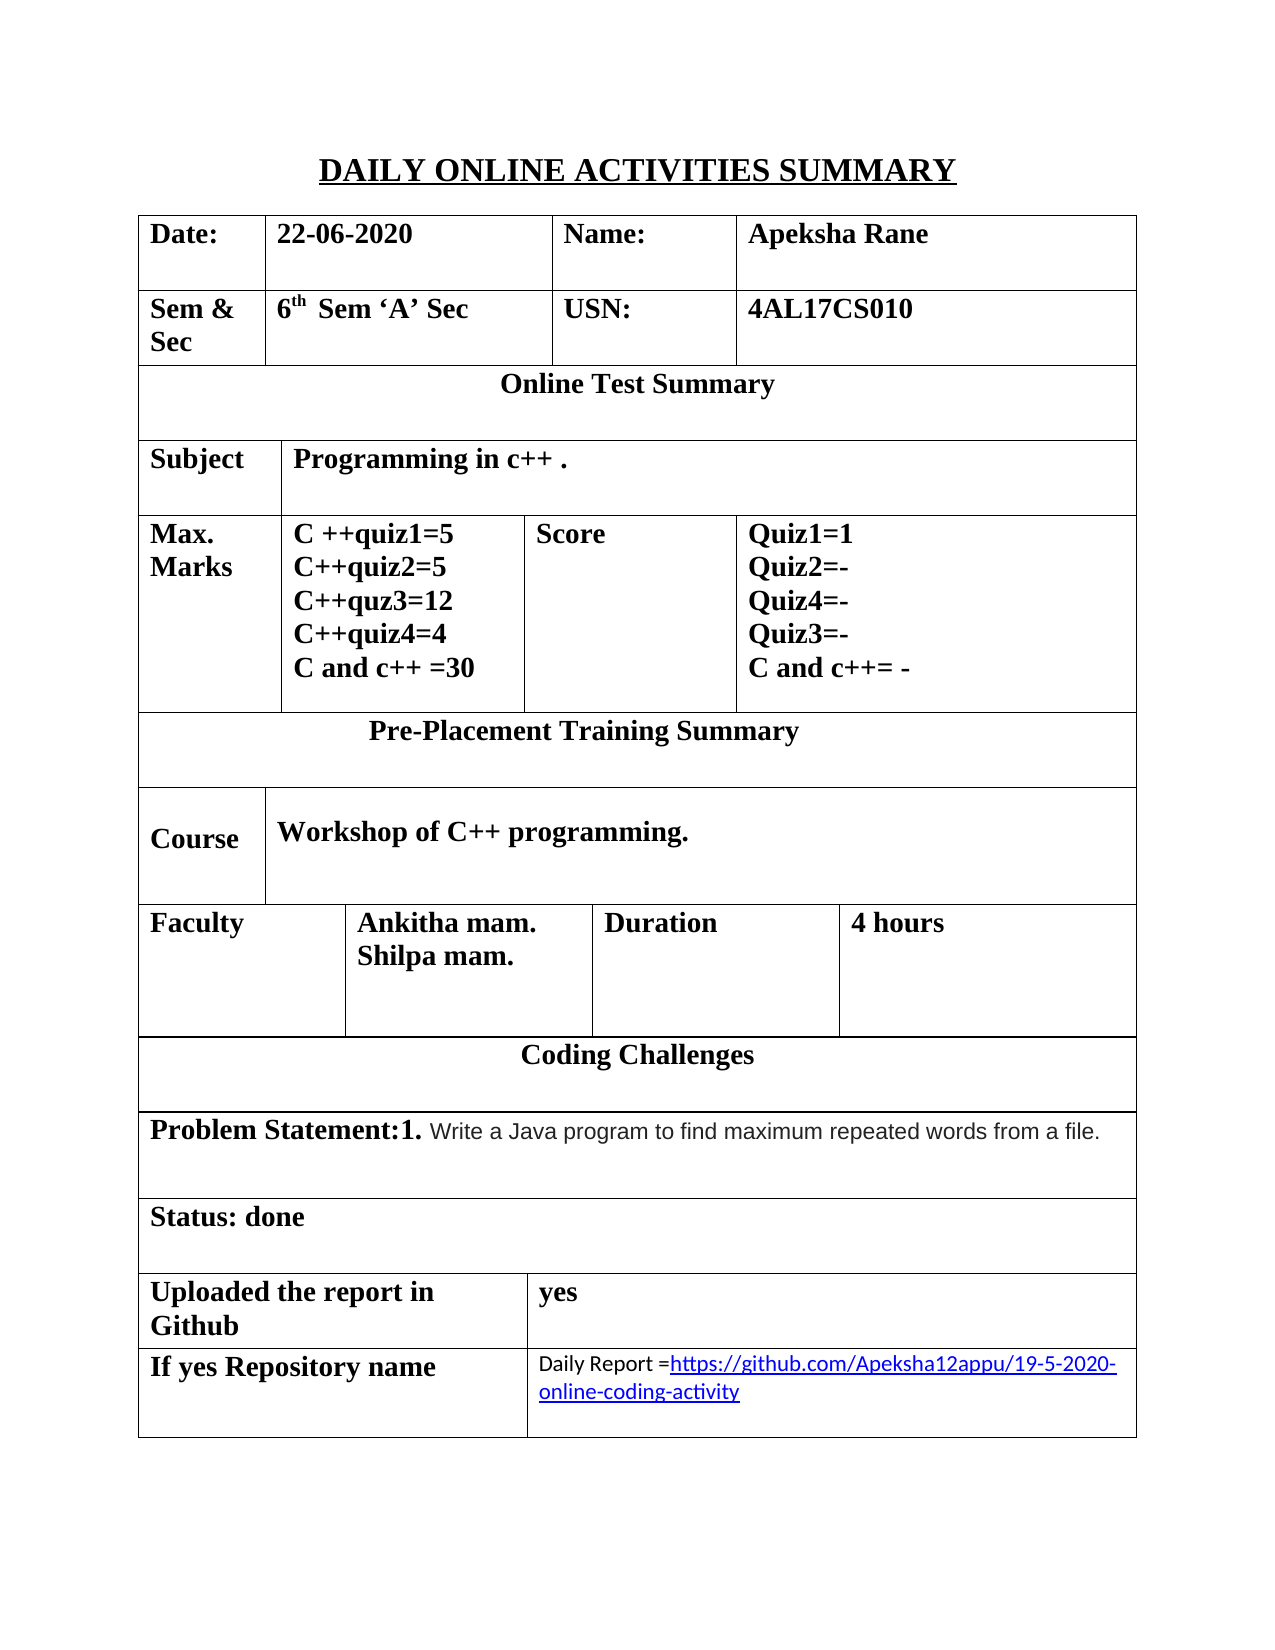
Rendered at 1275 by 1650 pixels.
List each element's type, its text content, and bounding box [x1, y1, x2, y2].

table_header Name: [553, 216, 736, 290]
table_header 22-06-2020 [266, 216, 552, 290]
table_cell Online Test Summary [139, 366, 1136, 440]
table_cell Programming in c++ . [282, 441, 1136, 515]
table_cell Daily Report =https://github.com/Apeksha12appu/19-5-2020-online-coding-activity [528, 1349, 1136, 1437]
table_cell 4 hours [840, 905, 1136, 1036]
table_cell Coding Challenges [139, 1038, 1136, 1111]
table_cell Score [525, 516, 736, 712]
table_header Apeksha Rane [737, 216, 1136, 290]
table_cell 4AL17CS010 [737, 291, 1136, 365]
table_cell If yes Repository name [139, 1349, 527, 1437]
table_cell Course [139, 788, 265, 904]
table_cell USN: [553, 291, 736, 365]
table_cell Problem Statement:1. Write a Java program to find maximum repeated words from a file. [139, 1113, 1136, 1198]
table_cell Uploaded the report in Github [139, 1274, 527, 1348]
table_header Date: [139, 216, 265, 290]
table_cell C ++quiz1=5 C++quiz2=5 C++quz3=12 C++quiz4=4 C and c++ =30 [282, 516, 524, 712]
table_cell Faculty [139, 905, 345, 1036]
table_cell Workshop of C++ programming. [266, 788, 1136, 904]
table_cell 6th Sem ‘A’ Sec [266, 291, 552, 365]
text DAILY ONLINE ACTIVITIES SUMMARY [150, 150, 1125, 188]
table_cell Sem & Sec [139, 291, 265, 365]
table_cell Duration [593, 905, 839, 1036]
table_cell Ankitha mam. Shilpa mam. [346, 905, 592, 1036]
table_cell yes [528, 1274, 1136, 1348]
table_cell Status: done [139, 1199, 1136, 1273]
table_cell Max. Marks [139, 516, 281, 712]
table_cell Quiz1=1 Quiz2=- Quiz4=- Quiz3=- C and c++= - [737, 516, 1136, 712]
table_cell Pre-Placement Training Summary [139, 713, 1136, 787]
table_cell Subject [139, 441, 281, 515]
